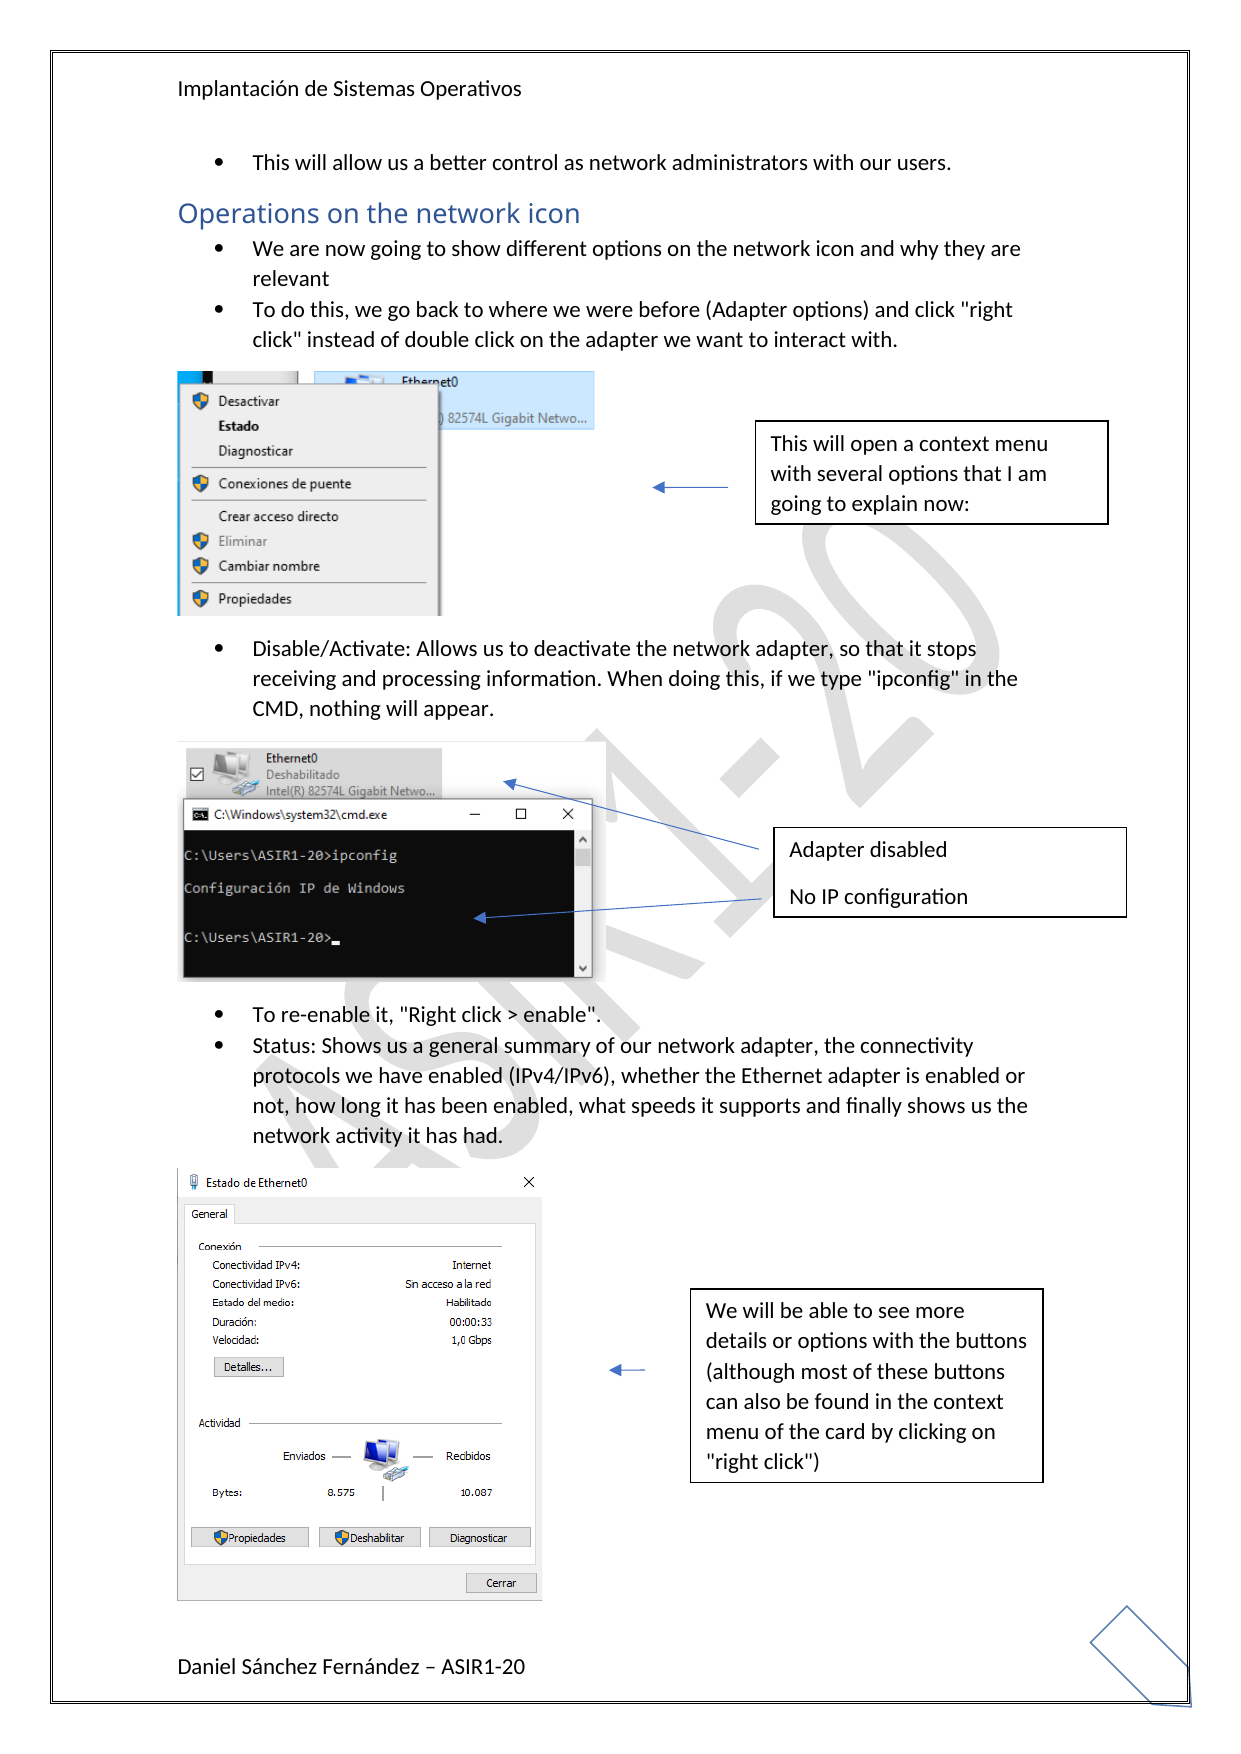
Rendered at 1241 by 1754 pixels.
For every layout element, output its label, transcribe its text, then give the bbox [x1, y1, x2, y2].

list To re-enable it, "Right click > enable". [215, 1001, 1063, 1029]
picture [177, 741, 606, 982]
list To do this, we go back to where we were before (Adapter options) and click "right click" instead of double click on the adapter we want to interact with. [215, 295, 1063, 353]
list This will allow us a better control as network administrators with our users. [215, 148, 1063, 176]
picture [177, 1168, 543, 1601]
subtitle Operations on the network icon [177, 194, 1063, 231]
list Disable/Activate: Allows us to deactivate the network adapter, so that it stops receiving and processing information. When doing this, if we type "ipconfig" in the CMD, nothing will appear. [215, 634, 1063, 722]
list We are now going to show different options on the network icon and why they are relevant [215, 234, 1063, 292]
list Status: Shows us a general summary of our network adapter, the connectivity protocols we have enabled (IPv4/IPv6), whether the Ethernet adapter is enabled or not, how long it has been enabled, what speeds it supports and finally shows us the network activity it has had. [215, 1031, 1063, 1149]
picture [177, 371, 595, 616]
